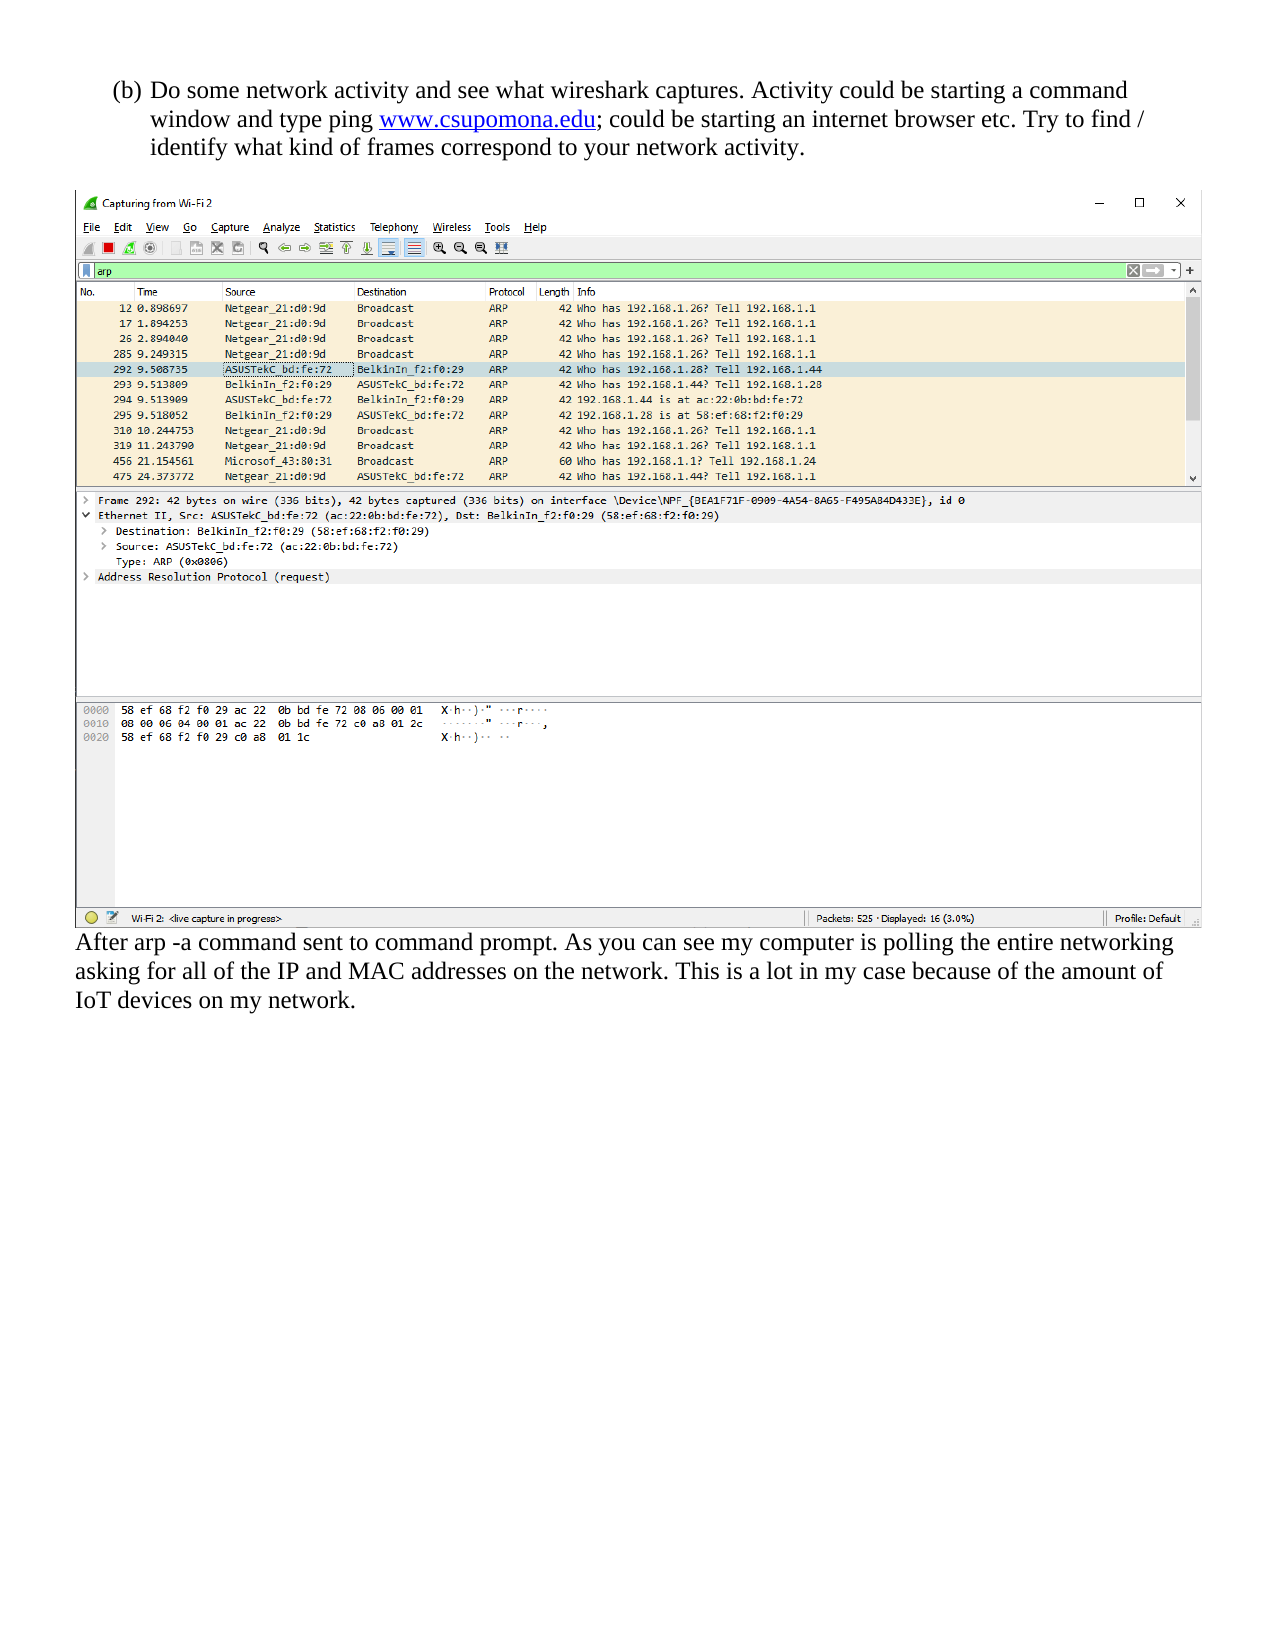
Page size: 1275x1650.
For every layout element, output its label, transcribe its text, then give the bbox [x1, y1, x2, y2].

text After arp -a command sent to command prompt. As you can see my computer is polling the entire networking asking for all of the IP and MAC addresses on the network. This is a lot in my case because of the amount of IoT devices on my network.Extra Credits (43%) [75, 928, 1200, 1014]
picture [75, 190, 1202, 928]
list Do some network activity and see what wireshark captures. Activity could be starting a command window and type ping www.csupomona.edu; could be starting an internet browser etc. Try to find / identify what kind of frames correspond to your network activity. [112, 75, 1200, 161]
